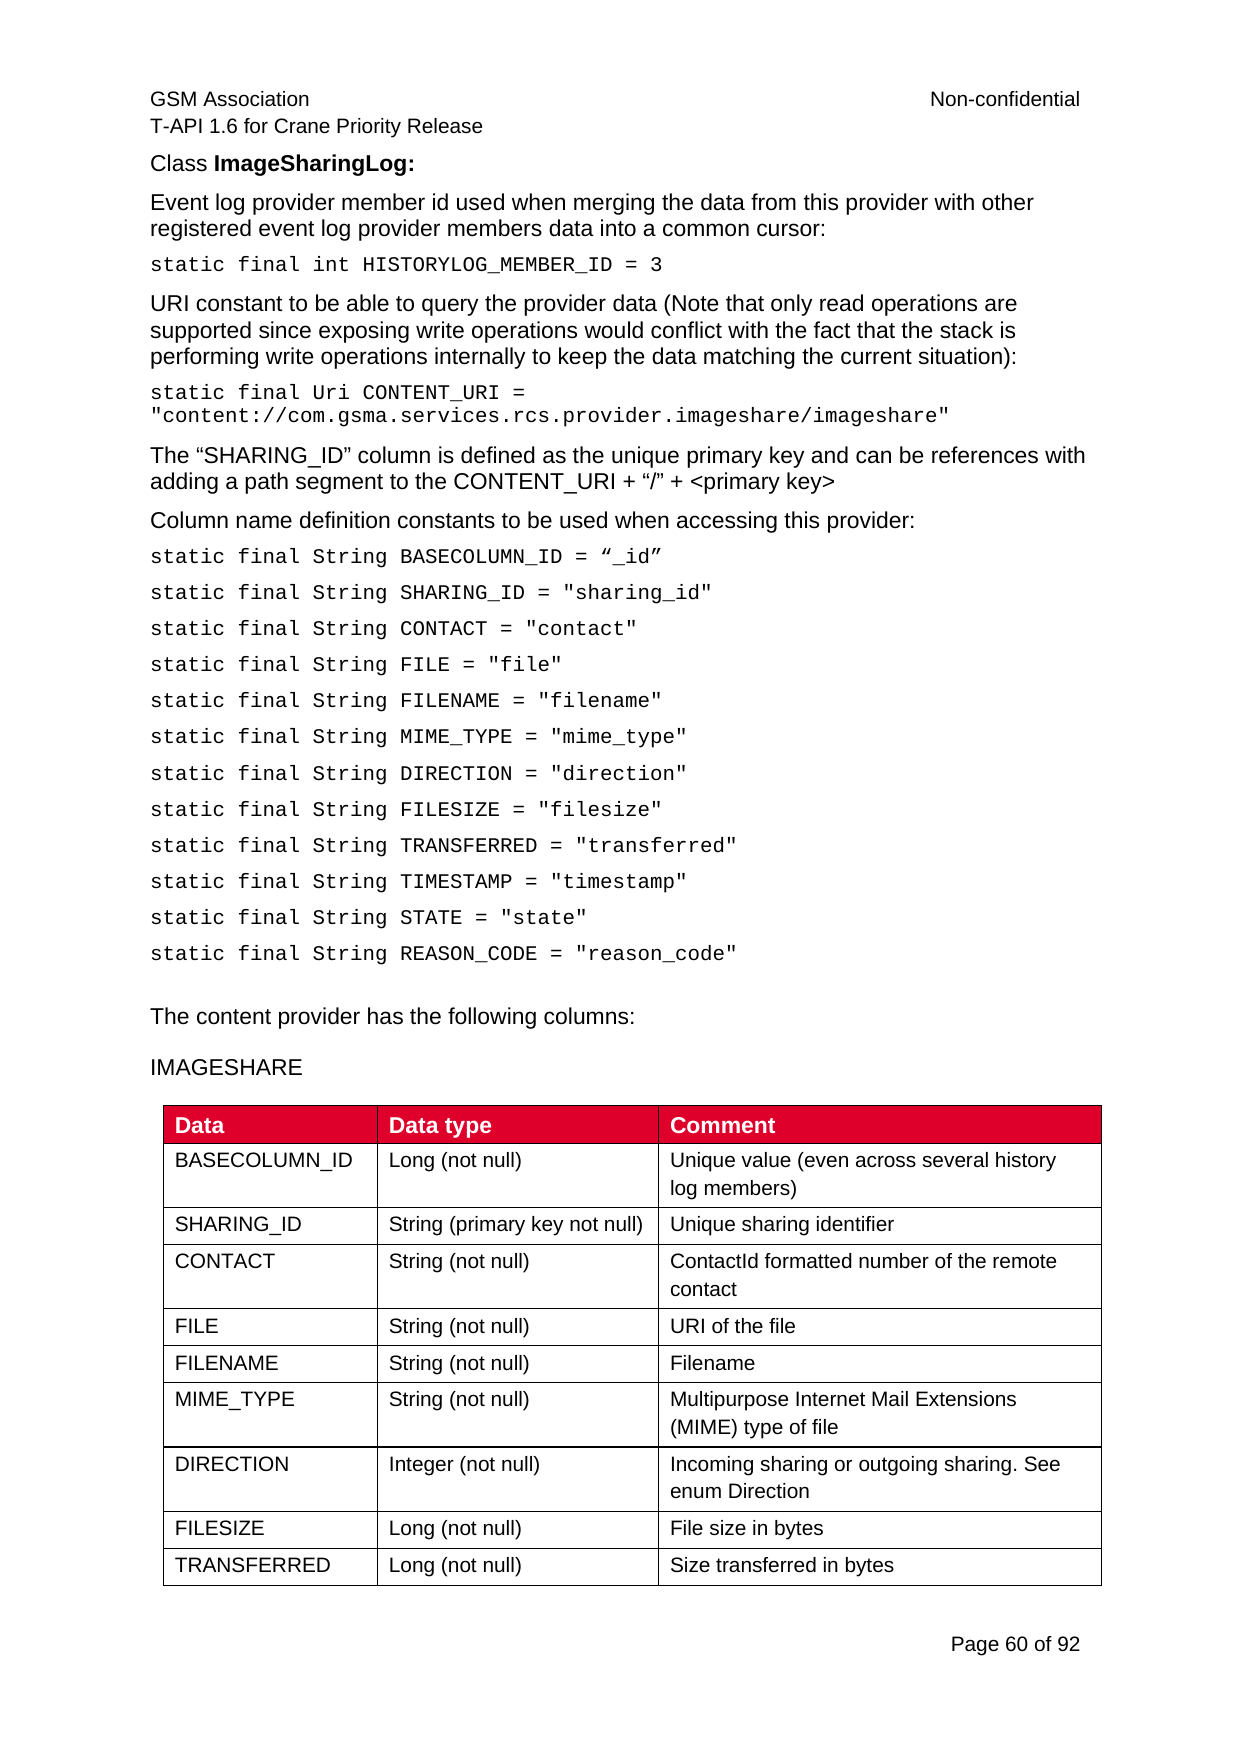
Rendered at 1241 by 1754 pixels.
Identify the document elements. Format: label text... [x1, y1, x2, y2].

table_cell CONTACT [164, 1245, 377, 1308]
table_cell FILE [164, 1309, 377, 1345]
text The content provider has the following columns: [150, 1003, 1090, 1029]
text static final String STATE = "state" [150, 907, 1090, 931]
text static final String FILE = "file" [150, 654, 1090, 678]
text static final String CONTACT = "contact" [150, 618, 1090, 642]
table_cell DIRECTION [164, 1448, 377, 1511]
table_cell Integer (not null) [378, 1448, 658, 1511]
table_cell URI of the file [659, 1309, 1101, 1345]
table_cell FILESIZE [164, 1512, 377, 1548]
text static final String TRANSFERRED = "transferred" [150, 835, 1090, 858]
table_cell Unique value (even across several history log members) [659, 1144, 1101, 1207]
table_cell ContactId formatted number of the remote contact [659, 1245, 1101, 1308]
table_cell Long (not null) [378, 1549, 658, 1584]
table_cell String (not null) [378, 1245, 658, 1308]
table_cell SHARING_ID [164, 1208, 377, 1244]
text Column name definition constants to be used when accessing this provider: [150, 507, 1090, 533]
text static final String BASECOLUMN_ID = “_id” [150, 546, 1090, 569]
text static final String DIRECTION = "direction" [150, 762, 1090, 786]
table_header Data [164, 1106, 377, 1143]
text Class ImageSharingLog: [150, 150, 1090, 176]
text static final Uri CONTENT_URI = "content://com.gsma.services.rcs.provider.imageshare/imageshare" [150, 382, 1090, 429]
table_header Comment [659, 1106, 1101, 1143]
table_cell Multipurpose Internet Mail Extensions (MIME) type of file [659, 1383, 1101, 1446]
table_cell String (not null) [378, 1309, 658, 1345]
text IMAGESHARE [150, 1054, 1090, 1080]
text static final String REASON_CODE = "reason_code" [150, 943, 1090, 967]
table_cell Incoming sharing or outgoing sharing. See enum Direction [659, 1448, 1101, 1511]
text static final String MIME_TYPE = "mime_type" [150, 726, 1090, 750]
table_cell TRANSFERRED [164, 1549, 377, 1584]
table_cell BASECOLUMN_ID [164, 1144, 377, 1207]
table_cell File size in bytes [659, 1512, 1101, 1548]
table_cell Size transferred in bytes [659, 1549, 1101, 1584]
text The “SHARING_ID” column is defined as the unique primary key and can be references with adding a path segment to the CONTENT_URI + “/” + <primary key> [150, 442, 1090, 494]
table_cell Unique sharing identifier [659, 1208, 1101, 1244]
table_cell String (not null) [378, 1346, 658, 1382]
table_header Data type [378, 1106, 658, 1143]
table_cell Long (not null) [378, 1512, 658, 1548]
table_cell String (not null) [378, 1383, 658, 1446]
text Event log provider member id used when merging the data from this provider with other registered event log provider members data into a common cursor: [150, 189, 1090, 242]
table_cell Filename [659, 1346, 1101, 1382]
text URI constant to be able to query the provider data (Note that only read operations are supported since exposing write operations would conflict with the fact that the stack is performing write operations internally to keep the data matching the current situation): [150, 290, 1090, 369]
text static final String SHARING_ID = "sharing_id" [150, 582, 1090, 605]
text static final int HISTORYLOG_MEMBER_ID = 3 [150, 254, 1090, 278]
table_cell String (primary key not null) [378, 1208, 658, 1244]
table_cell Long (not null) [378, 1144, 658, 1207]
text static final String FILESIZE = "filesize" [150, 799, 1090, 822]
text static final String FILENAME = "filename" [150, 690, 1090, 714]
table_cell FILENAME [164, 1346, 377, 1382]
text static final String TIMESTAMP = "timestamp" [150, 871, 1090, 894]
table_cell MIME_TYPE [164, 1383, 377, 1446]
